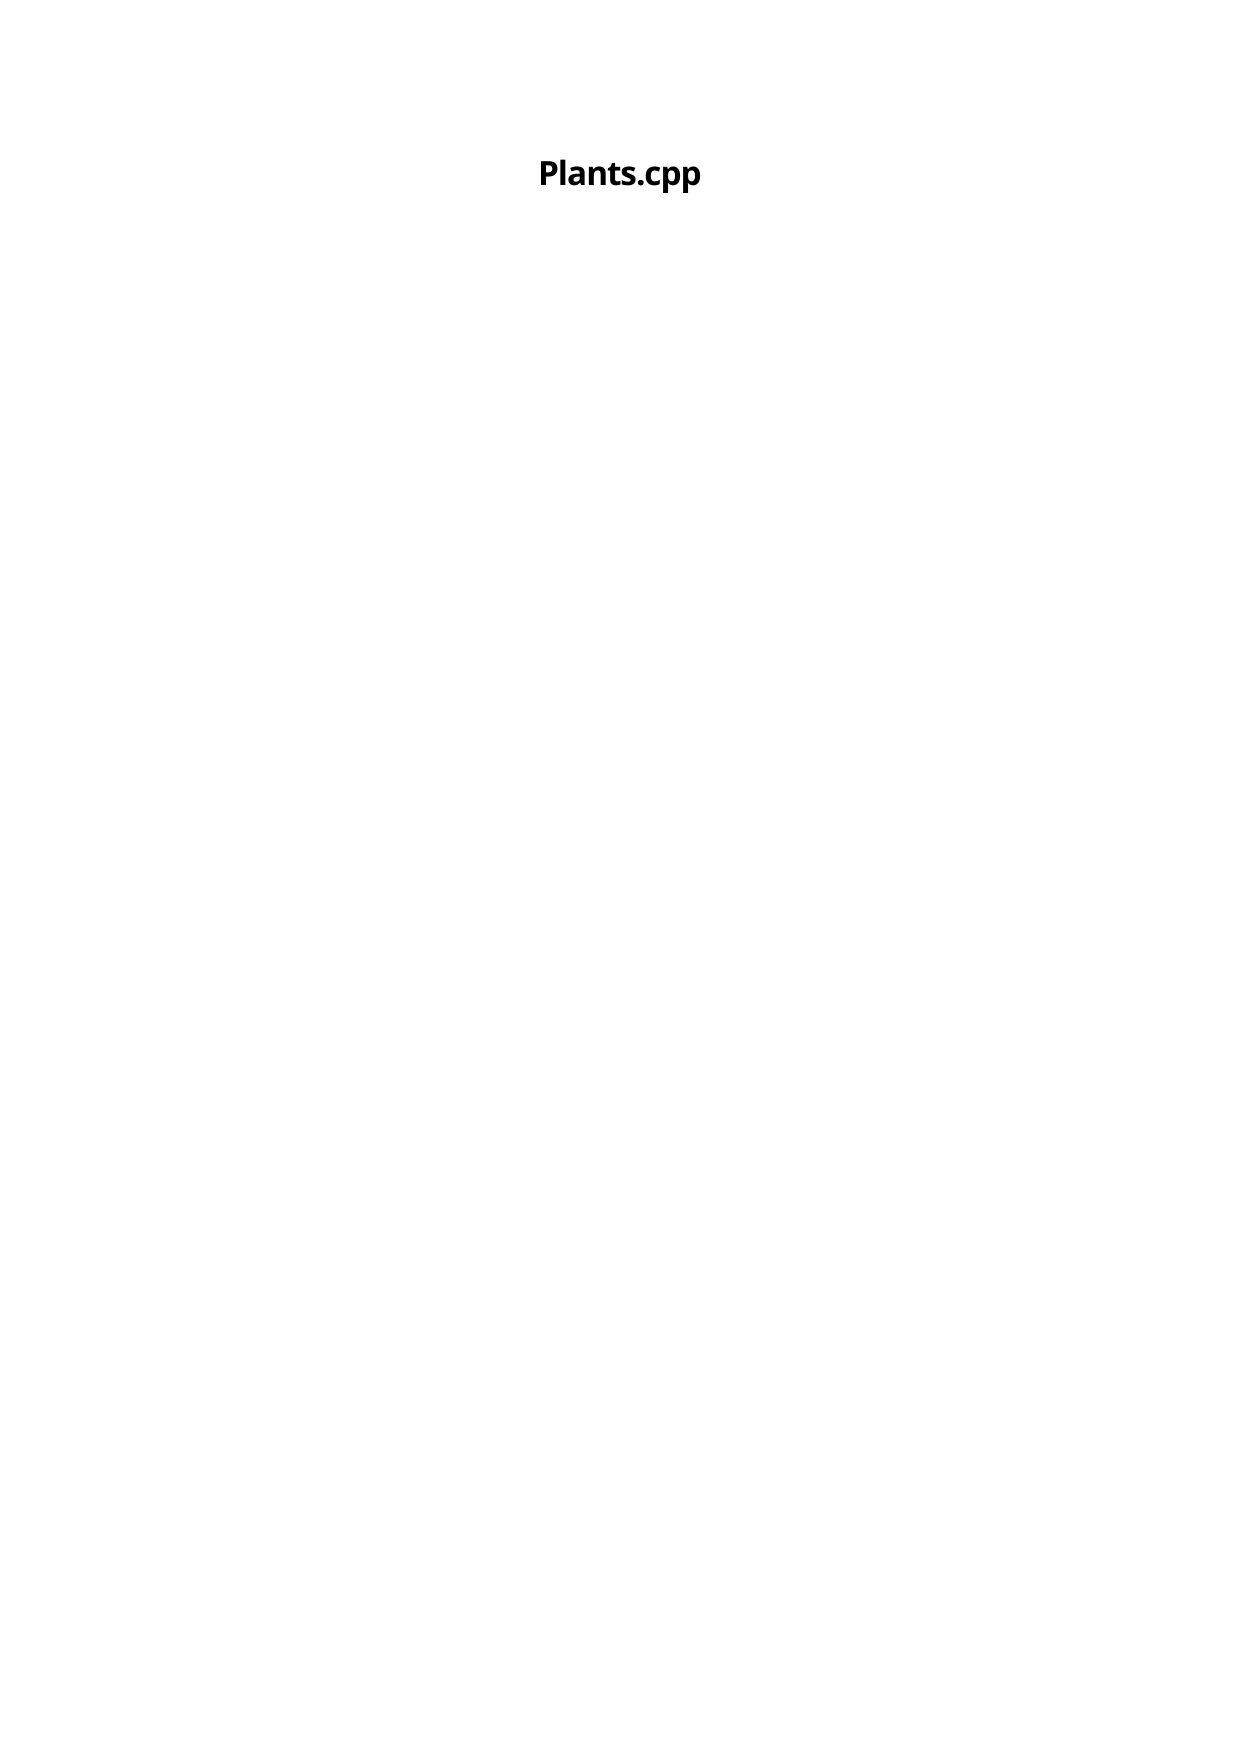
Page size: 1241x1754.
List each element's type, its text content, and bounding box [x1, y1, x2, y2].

title Plants.cpp [150, 150, 1090, 195]
